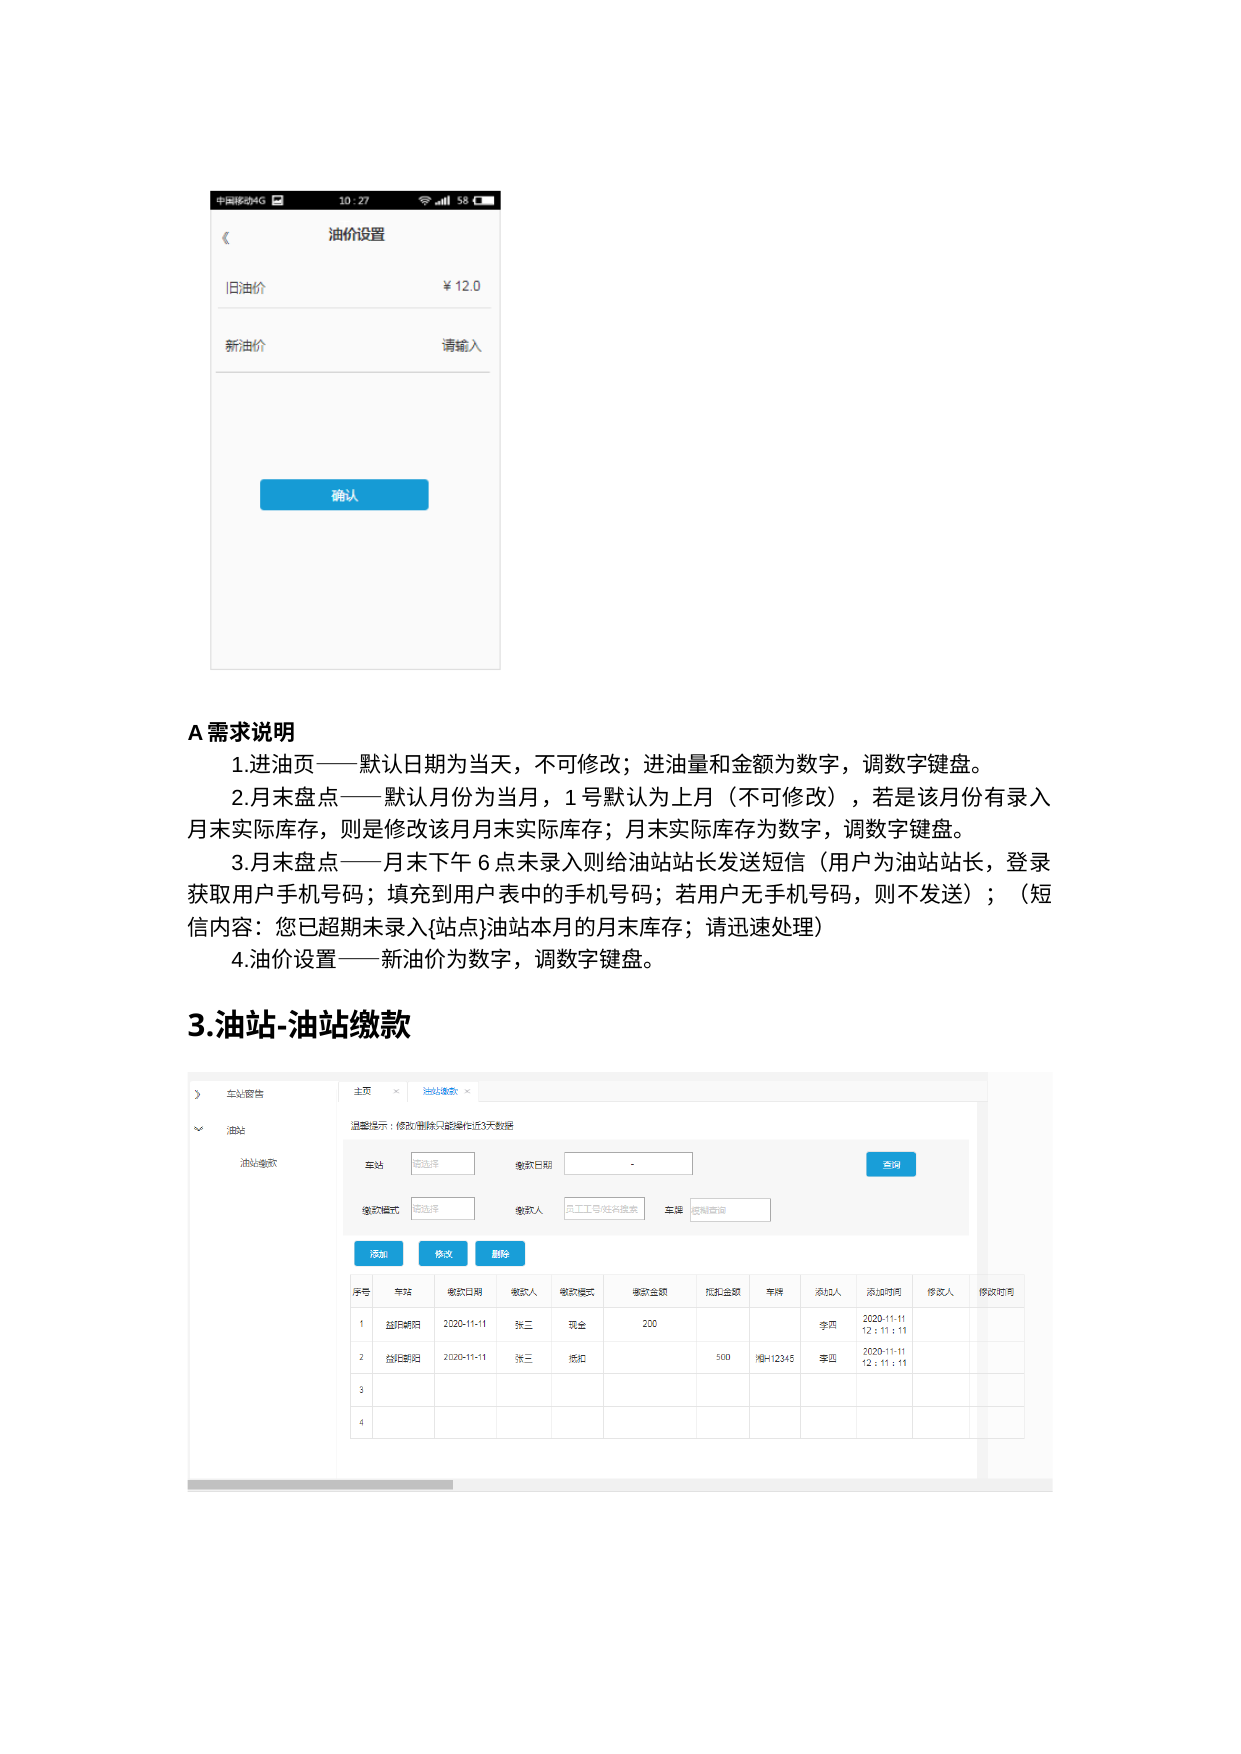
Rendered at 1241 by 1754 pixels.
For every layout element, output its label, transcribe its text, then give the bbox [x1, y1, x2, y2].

picture [187, 162, 534, 690]
text A需求说明 [187, 714, 1053, 747]
text 1.进油页——默认日期为当天，不可修改；进油量和金额为数字，调数字键盘。 [187, 747, 1053, 779]
text 4.油价设置——新油价为数字，调数字键盘。 [187, 942, 1053, 974]
picture [187, 1072, 1053, 1492]
subtitle 3.油站-油站缴款 [187, 991, 1053, 1056]
text 2.月末盘点——默认月份为当月，1号默认为上月（不可修改），若是该月份有录入月末实际库存，则是修改该月月末实际库存；月末实际库存为数字，调数字键盘。 [187, 779, 1053, 844]
text 3.月末盘点——月末下午6点未录入则给油站站长发送短信（用户为油站站长，登录获取用户手机号码；填充到用户表中的手机号码；若用户无手机号码，则不发送）；（短信内容：您已超期未录入{站点}油站本月的月末库存；请迅速处理） [187, 844, 1053, 942]
